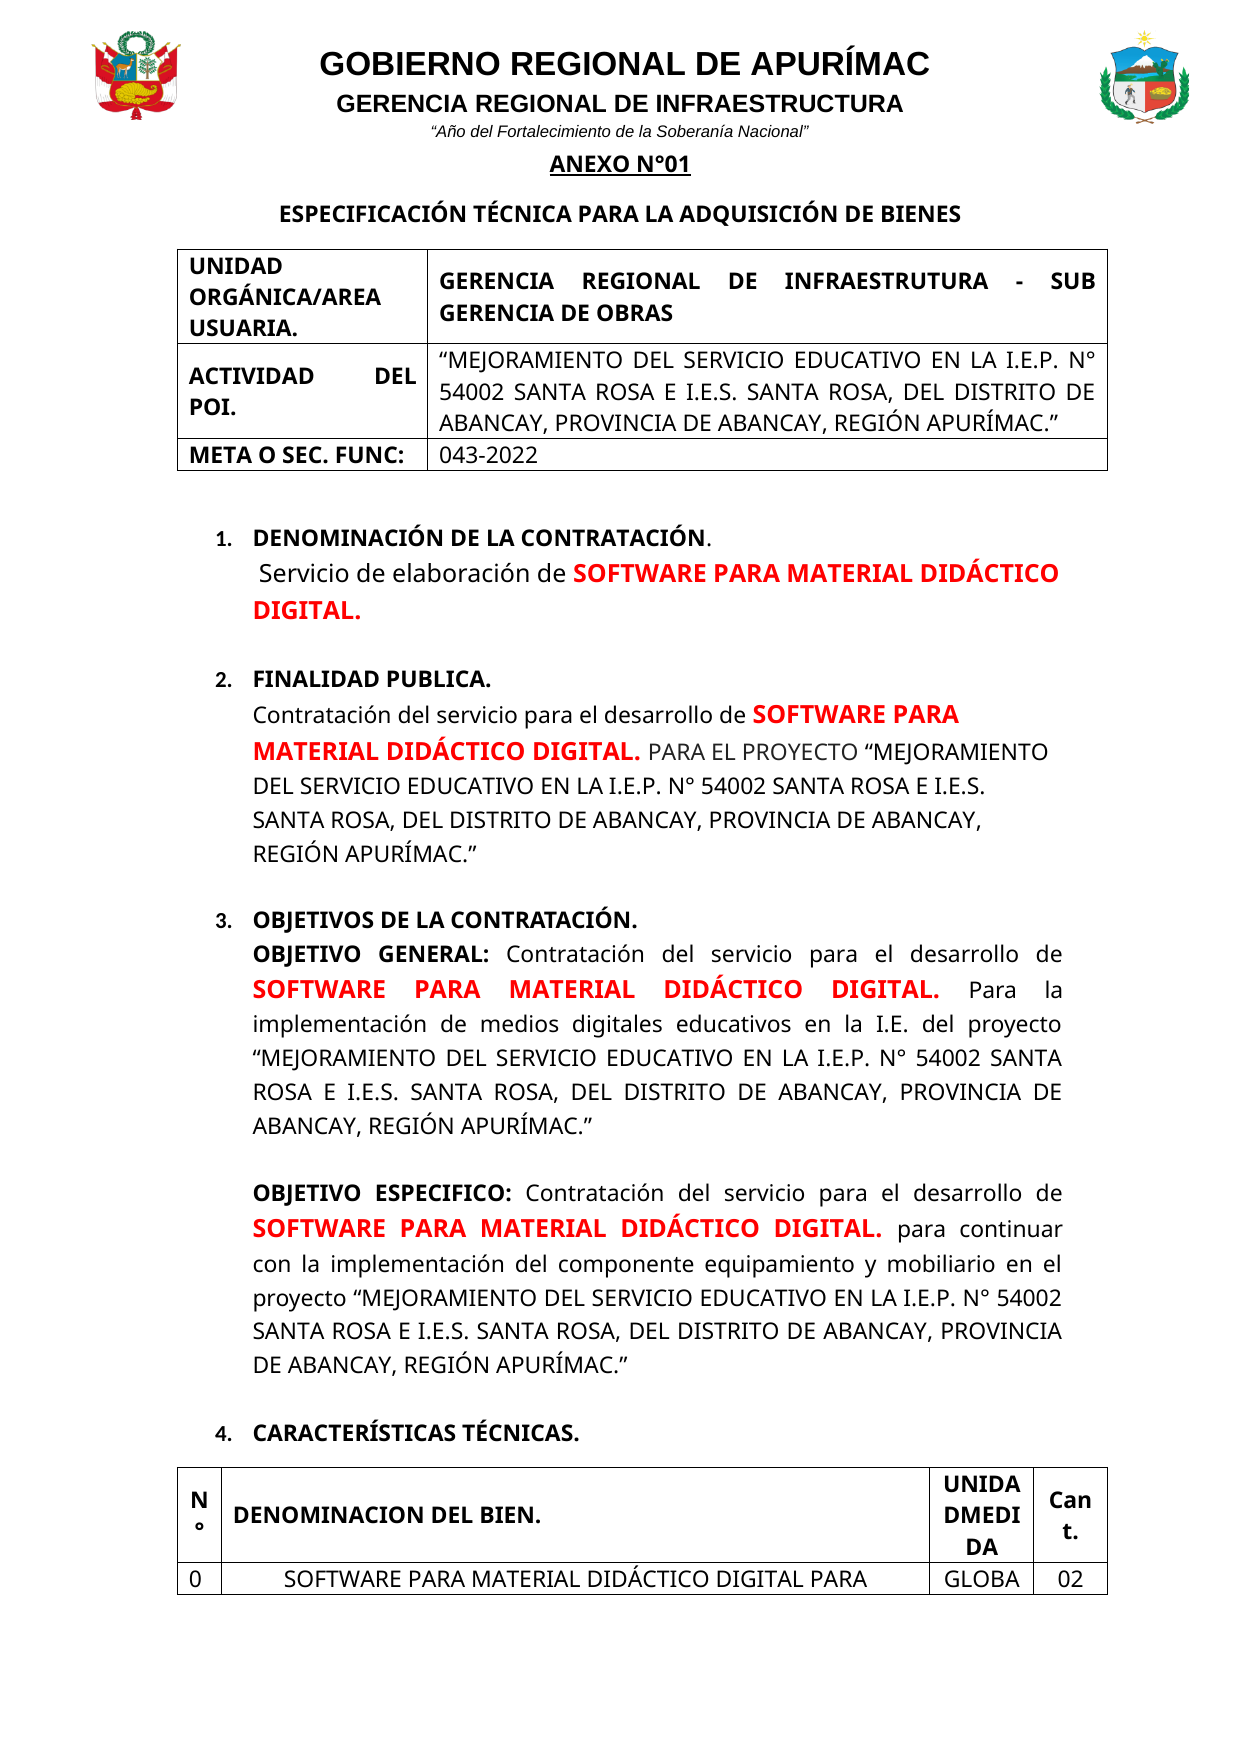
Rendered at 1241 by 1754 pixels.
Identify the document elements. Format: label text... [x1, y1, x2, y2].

table_header N° [178, 1468, 221, 1562]
list OBJETIVO ESPECIFICO: Contratación del servicio para el desarrollo de SOFTWARE PARA MATERIAL DIDÁCTICO DIGITAL. para continuar con la implementación del componente equipamiento y mobiliario en el proyecto “MEJORAMIENTO DEL SERVICIO EDUCATIVO EN LA I.E.P. N° 54002 SANTA ROSA E I.E.S. SANTA ROSA, DEL DISTRITO DE ABANCAY, PROVINCIA DE ABANCAY, REGIÓN APURÍMAC.” [252, 1177, 1063, 1380]
table_cell META O SEC. FUNC: [178, 439, 427, 470]
table_header Cant. [1034, 1468, 1107, 1562]
list Servicio de elaboración de SOFTWARE PARA MATERIAL DIDÁCTICO DIGITAL. [252, 556, 1063, 626]
picture [91, 31, 181, 120]
table_header GERENCIA REGIONAL DE INFRAESTRUTURA - SUB GERENCIA DE OBRAS [428, 250, 1107, 343]
table_cell 043-2022 [428, 439, 1107, 470]
table_cell 02 [1034, 1563, 1107, 1594]
table_cell 01 [178, 1563, 221, 1594]
list FINALIDAD PUBLICA. [215, 663, 1063, 694]
list Contratación del servicio para el desarrollo de SOFTWARE PARA MATERIAL DIDÁCTICO DIGITAL. PARA EL PROYECTO “MEJORAMIENTO DEL SERVICIO EDUCATIVO EN LA I.E.P. N° 54002 SANTA ROSA E I.E.S. SANTA ROSA, DEL DISTRITO DE ABANCAY, PROVINCIA DE ABANCAY, REGIÓN APURÍMAC.” [252, 697, 1063, 869]
text ESPECIFICACIÓN TÉCNICA PARA LA ADQUISICIÓN DE BIENES [177, 198, 1063, 229]
table_cell GLOBAL [930, 1563, 1033, 1594]
table_cell “MEJORAMIENTO DEL SERVICIO EDUCATIVO EN LA I.E.P. N° 54002 SANTA ROSA E I.E.S. SANTA ROSA, DEL DISTRITO DE ABANCAY, PROVINCIA DE ABANCAY, REGIÓN APURÍMAC.” [428, 344, 1107, 438]
table_header DENOMINACION DEL BIEN. [222, 1468, 929, 1562]
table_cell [222, 1563, 929, 1594]
list DENOMINACIÓN DE LA CONTRATACIÓN. [215, 522, 1063, 553]
list OBJETIVOS DE LA CONTRATACIÓN. [215, 904, 1063, 935]
table_header UNIDAD ORGÁNICA/AREA USUARIA. [178, 250, 427, 343]
list OBJETIVO GENERAL: Contratación del servicio para el desarrollo de SOFTWARE PARA MATERIAL DIDÁCTICO DIGITAL. Para la implementación de medios digitales educativos en la I.E. del proyecto “MEJORAMIENTO DEL SERVICIO EDUCATIVO EN LA I.E.P. N° 54002 SANTA ROSA E I.E.S. SANTA ROSA, DEL DISTRITO DE ABANCAY, PROVINCIA DE ABANCAY, REGIÓN APURÍMAC.” [252, 938, 1063, 1141]
picture [1099, 30, 1190, 124]
list CARACTERÍSTICAS TÉCNICAS. [215, 1416, 1063, 1448]
table_cell ACTIVIDAD DEL POI. [178, 344, 427, 438]
table_header UNIDADMEDIDA [930, 1468, 1033, 1562]
text ANEXO N°01 [177, 148, 1063, 179]
